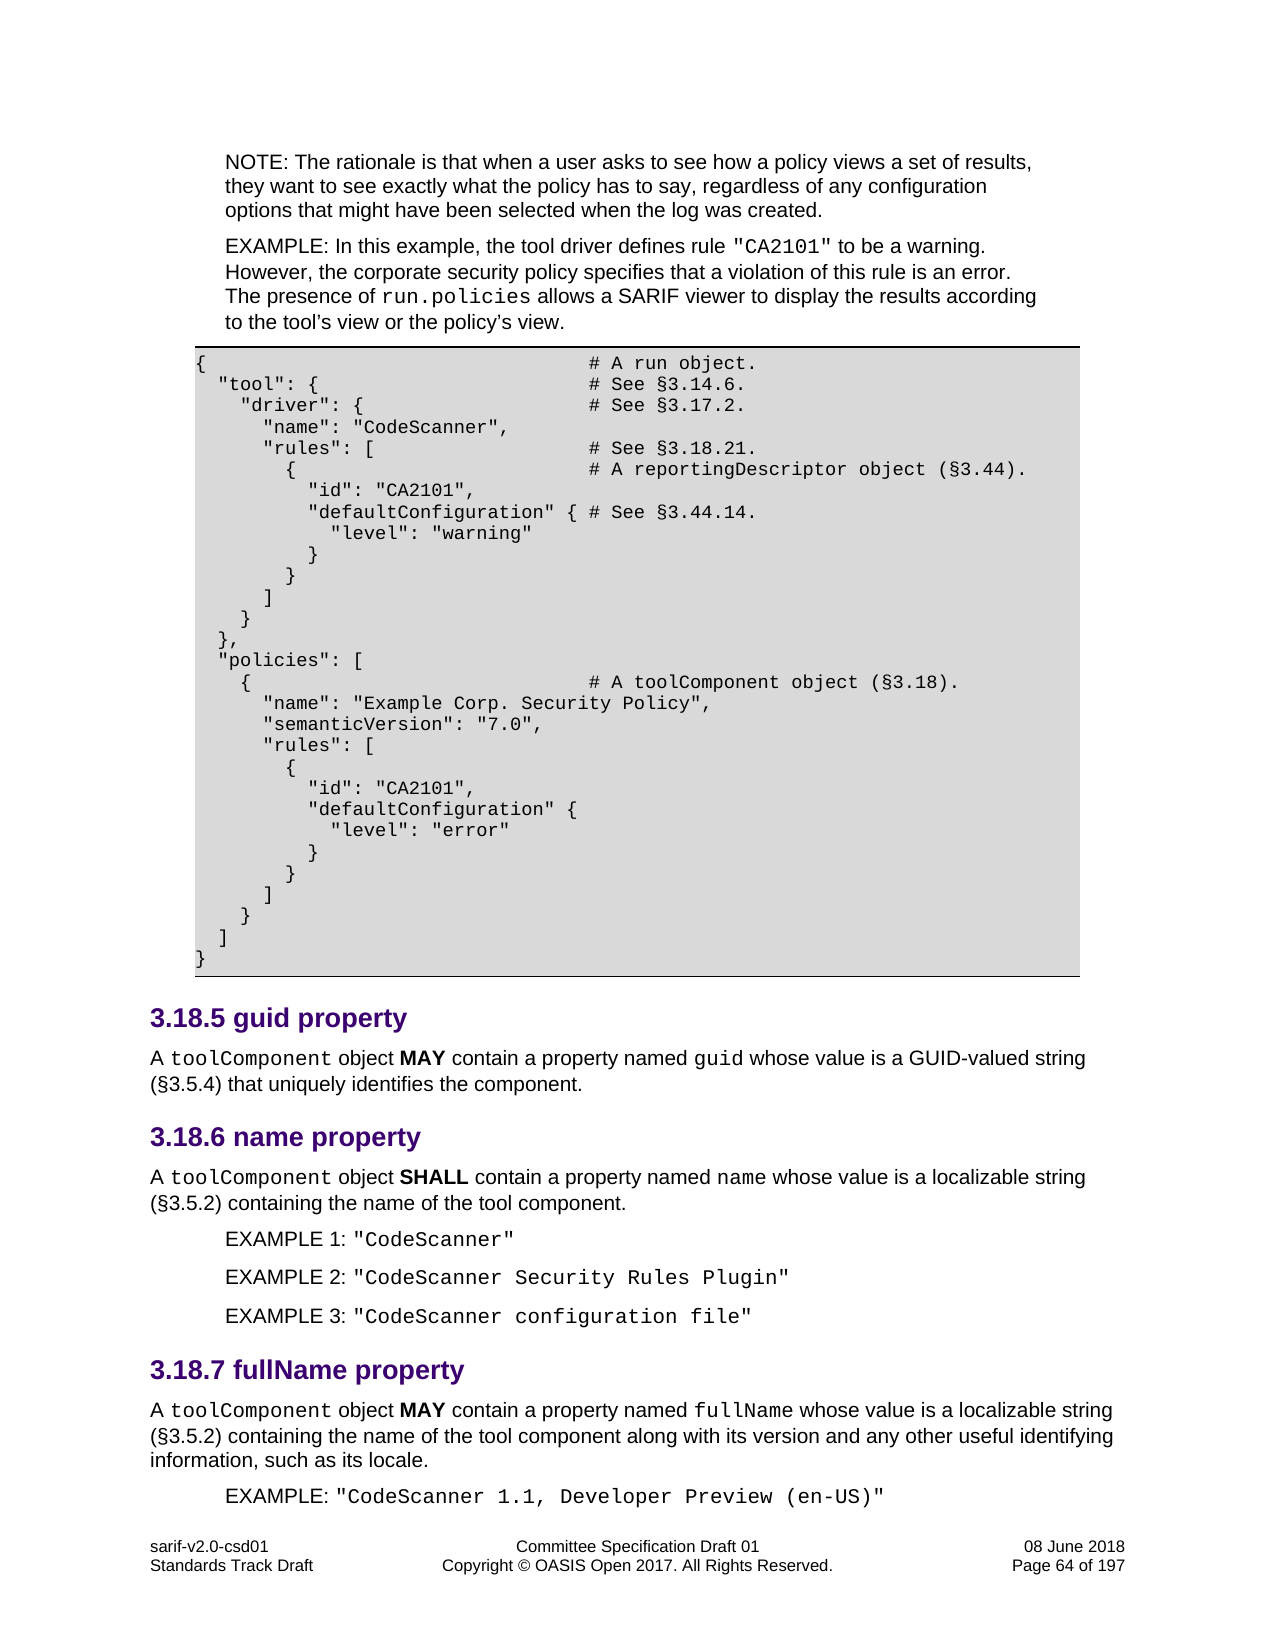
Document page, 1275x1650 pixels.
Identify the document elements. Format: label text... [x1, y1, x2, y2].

text } [195, 899, 1080, 920]
text "defaultConfiguration" { [195, 793, 1080, 814]
text EXAMPLE: In this example, the tool driver defines rule "CA2101" to be a warning. However, the corporate security policy specifies that a violation of this rule is an error. The presence of run.policies allows a SARIF viewer to display the results according to the tool’s view or the policy’s view. [225, 234, 1050, 334]
text } [195, 856, 1080, 878]
text "defaultConfiguration" { # See §3.44.14. [195, 495, 1080, 516]
text { # A toolComponent object (§3.18). [195, 665, 1080, 686]
text }, [195, 623, 1080, 644]
text ] [195, 878, 1080, 899]
text NOTE: The rationale is that when a user asks to see how a policy views a set of results, they want to see exactly what the policy has to say, regardless of any configuration options that might have been selected when the log was created. [225, 150, 1050, 222]
text A toolComponent object SHALL contain a property named name whose value is a localizable string (§3.5.2) containing the name of the tool component. [150, 1164, 1125, 1214]
text { # A reportingDescriptor object (§3.44). [195, 453, 1080, 474]
text } [195, 601, 1080, 623]
text } [195, 835, 1080, 856]
text } [195, 559, 1080, 580]
text EXAMPLE 3: "CodeScanner configuration file" [225, 1303, 1050, 1329]
text ] [195, 920, 1080, 941]
text EXAMPLE 1: "CodeScanner" [225, 1227, 1050, 1253]
subtitle guid property [150, 1002, 1125, 1033]
subtitle fullName property [150, 1354, 1125, 1386]
text "policies": [ [195, 644, 1080, 665]
text "level": "warning" [195, 516, 1080, 538]
text "semanticVersion": "7.0", [195, 708, 1080, 729]
text } [195, 538, 1080, 559]
subtitle name property [150, 1121, 1125, 1152]
text EXAMPLE 2: "CodeScanner Security Rules Plugin" [225, 1265, 1050, 1291]
text "rules": [ # See §3.18.21. [195, 431, 1080, 453]
text "driver": { # See §3.17.2. [195, 389, 1080, 410]
text "id": "CA2101", [195, 771, 1080, 793]
text ] [195, 580, 1080, 601]
text { [195, 750, 1080, 771]
text "name": "Example Corp. Security Policy", [195, 686, 1080, 708]
text "level": "error" [195, 814, 1080, 835]
text "tool": { # See §3.14.6. [195, 368, 1080, 389]
text EXAMPLE: "CodeScanner 1.1, Developer Preview (en-US)" [225, 1484, 1050, 1510]
text "id": "CA2101", [195, 474, 1080, 495]
text "name": "CodeScanner", [195, 410, 1080, 431]
text A toolComponent object MAY contain a property named guid whose value is a GUID-valued string (§3.5.4) that uniquely identifies the component. [150, 1046, 1125, 1096]
text "rules": [ [195, 729, 1080, 750]
text { # A run object. [195, 348, 1080, 368]
text } [195, 941, 1080, 976]
